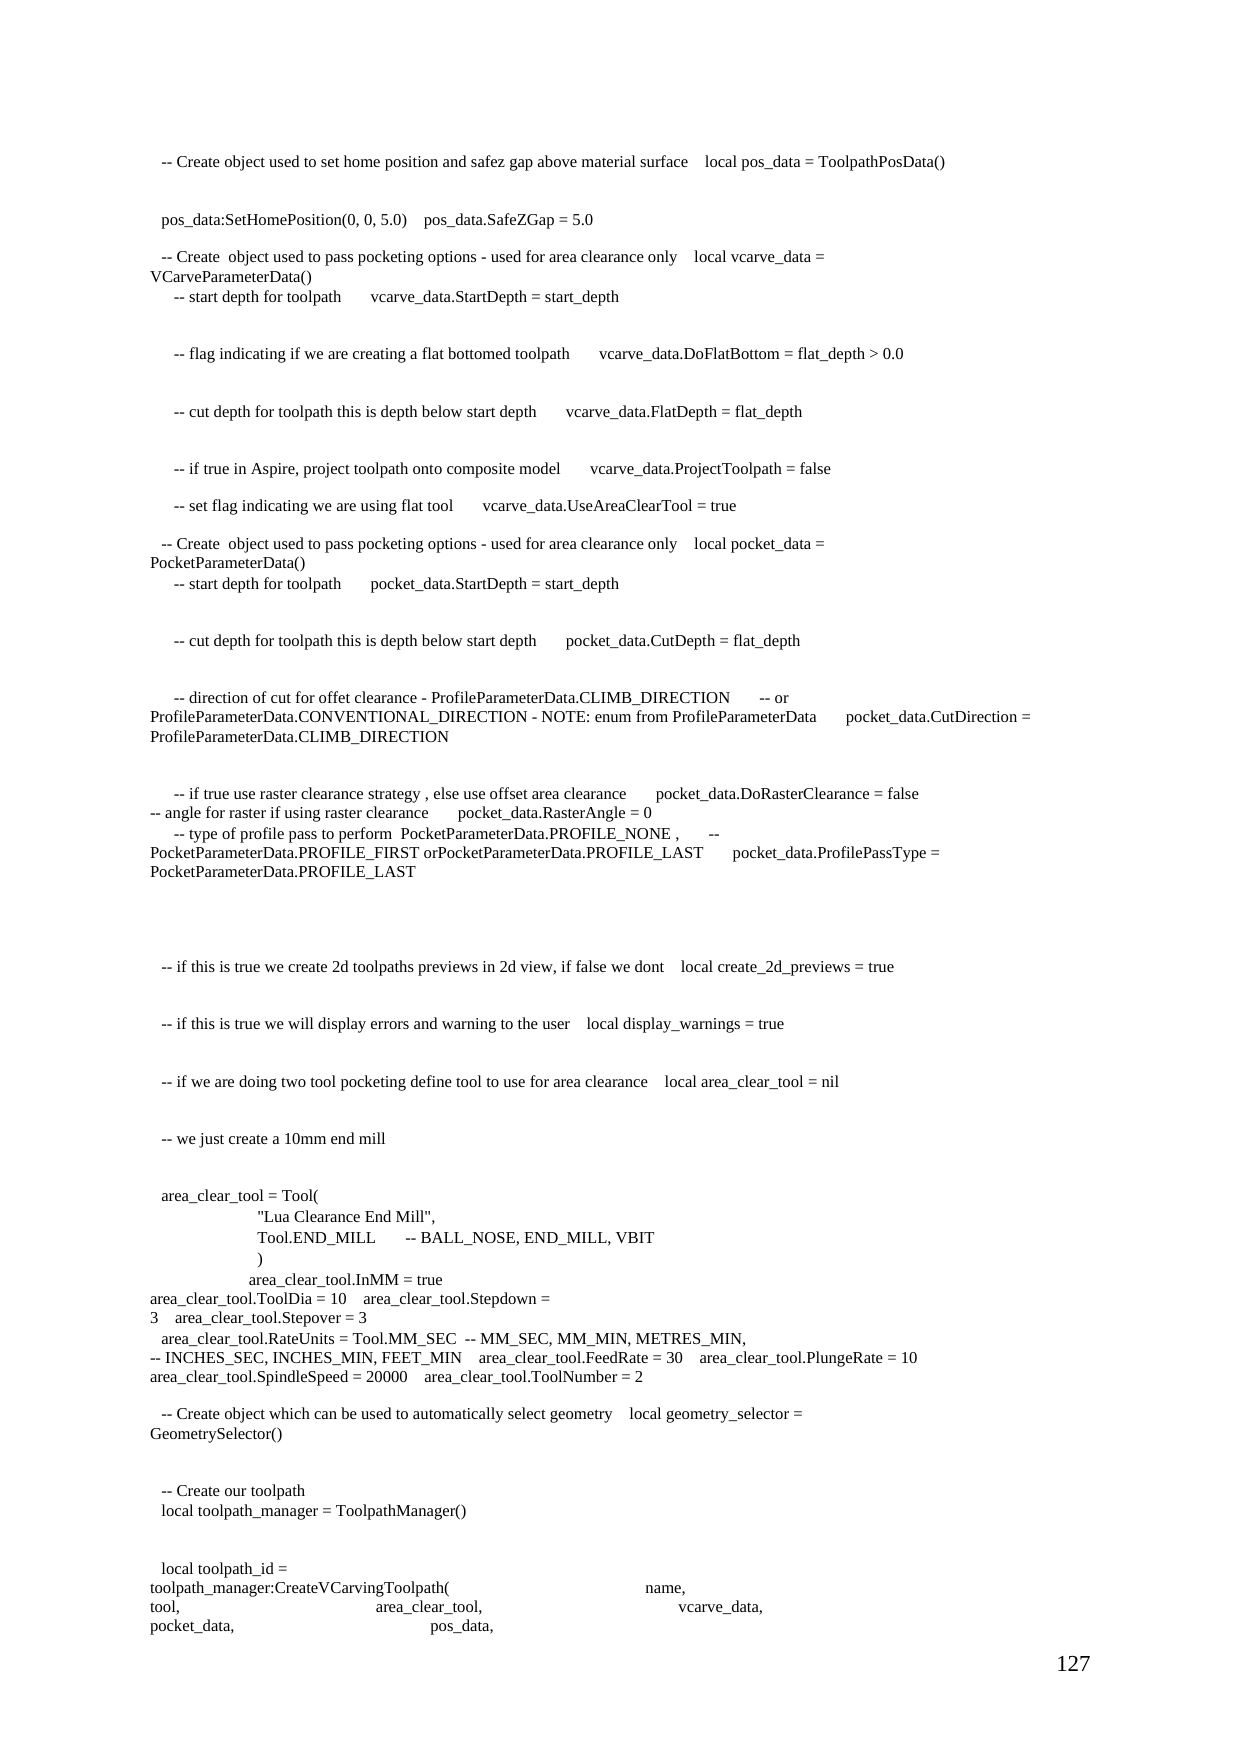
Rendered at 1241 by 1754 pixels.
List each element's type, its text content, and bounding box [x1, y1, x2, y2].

text -- if true use raster clearance strategy , else use offset area clearance pocket_data.DoRasterClearance = false -- angle for raster if using raster clearance pocket_data.RasterAngle = 0 [149, 784, 940, 822]
text -- if this is true we will display errors and warning to the user local display_warnings = true [149, 1014, 880, 1033]
text -- type of profile pass to perform PocketParameterData.PROFILE_NONE , -- PocketParameterData.PROFILE_FIRST orPocketParameterData.PROFILE_LAST pocket_data.ProfilePassType = PocketParameterData.PROFILE_LAST [149, 824, 940, 881]
text area_clear_tool.InMM = true area_clear_tool.ToolDia = 10 area_clear_tool.Stepdown = 3 area_clear_tool.Stepover = 3 [149, 1270, 560, 1327]
text -- we just create a 10mm end mill [149, 1129, 970, 1148]
text ) [149, 1249, 970, 1268]
text -- if true in Aspire, project toolpath onto composite model vcarve_data.ProjectToolpath = false [149, 459, 970, 478]
text -- flag indicating if we are creating a flat bottomed toolpath vcarve_data.DoFlatBottom = flat_depth > 0.0 [149, 345, 970, 364]
text -- if this is true we create 2d toolpaths previews in 2d view, if false we dont local create_2d_previews = true [149, 957, 970, 976]
text area_clear_tool = Tool( [149, 1186, 970, 1205]
text -- Create object used to set home position and safez gap above material surface local pos_data = ToolpathPosData() [149, 153, 970, 172]
text -- direction of cut for offet clearance - ProfileParameterData.CLIMB_DIRECTION -- or ProfileParameterData.CONVENTIONAL_DIRECTION - NOTE: enum from ProfileParameterData pocket_data.CutDirection = ProfileParameterData.CLIMB_DIRECTION [149, 688, 1090, 746]
text -- cut depth for toolpath this is depth below start depth pocket_data.CutDepth = flat_depth [149, 631, 970, 650]
text -- start depth for toolpath vcarve_data.StartDepth = start_depth [149, 287, 700, 306]
text -- start depth for toolpath pocket_data.StartDepth = start_depth [149, 574, 700, 593]
text "Lua Clearance End Mill", [149, 1207, 970, 1226]
text -- Create our toolpath [149, 1481, 970, 1500]
text -- set flag indicating we are using flat tool vcarve_data.UseAreaClearTool = true [149, 497, 940, 516]
text -- cut depth for toolpath this is depth below start depth vcarve_data.FlatDepth = flat_depth [149, 402, 970, 421]
text -- Create object used to pass pocketing options - used for area clearance only local vcarve_data = VCarveParameterData() [149, 247, 970, 286]
text local toolpath_manager = ToolpathManager() [149, 1502, 970, 1521]
text Tool.END_MILL -- BALL_NOSE, END_MILL, VBIT [149, 1228, 970, 1247]
text -- Create object used to pass pocketing options - used for area clearance only local pocket_data = PocketParameterData() [149, 534, 970, 572]
text -- Create object which can be used to automatically select geometry local geometry_selector = GeometrySelector() [149, 1404, 900, 1443]
text pos_data:SetHomePosition(0, 0, 5.0) pos_data.SafeZGap = 5.0 [149, 210, 700, 229]
text -- if we are doing two tool pocketing define tool to use for area clearance local area_clear_tool = nil [149, 1072, 970, 1091]
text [149, 1559, 800, 1635]
text area_clear_tool.RateUnits = Tool.MM_SEC -- MM_SEC, MM_MIN, METRES_MIN, -- INCHES_SEC, INCHES_MIN, FEET_MIN area_clear_tool.FeedRate = 30 area_clear_tool.PlungeRate = 10 area_clear_tool.SpindleSpeed = 20000 area_clear_tool.ToolNumber = 2 [149, 1329, 940, 1386]
